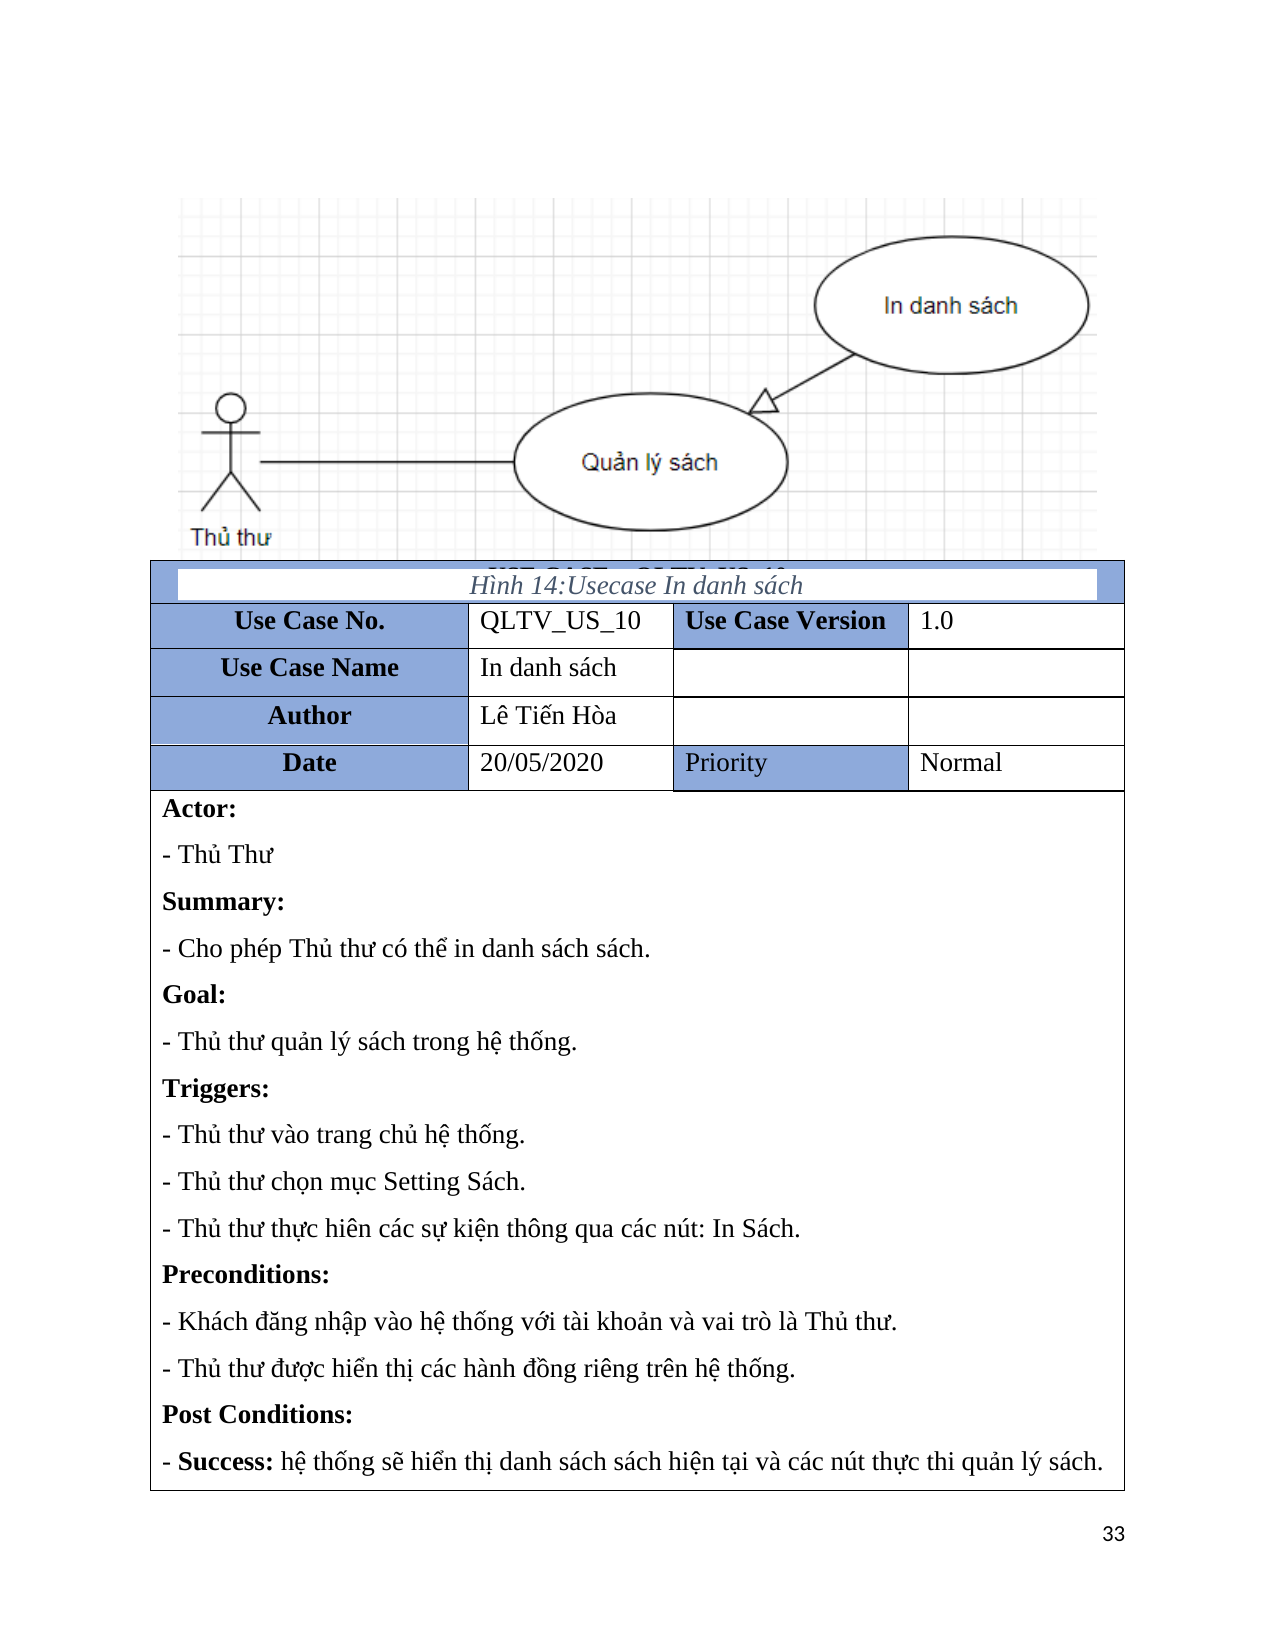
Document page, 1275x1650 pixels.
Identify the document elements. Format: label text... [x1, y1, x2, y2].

table_cell Date [151, 746, 468, 790]
table_cell Priority [674, 746, 908, 790]
table_cell Use Case No. [151, 604, 468, 648]
table_cell Author [151, 697, 468, 744]
table_cell Use Case Name [151, 649, 468, 696]
table_cell Use Case Version [674, 604, 908, 648]
table_cell 20/05/2020 [469, 746, 673, 790]
table_cell [909, 650, 1124, 696]
table_cell Normal [909, 746, 1124, 790]
table_cell In danh sách [469, 649, 673, 696]
table_cell Lê Tiến Hòa [469, 697, 673, 744]
table_cell [674, 650, 908, 696]
table_header USE CASE – QLTV_US_10 [151, 561, 1124, 603]
table_cell 1.0 [909, 604, 1124, 648]
table_cell QLTV_US_10 [469, 604, 673, 648]
table_cell [674, 698, 908, 744]
picture [178, 198, 1097, 560]
table_cell [909, 698, 1124, 744]
